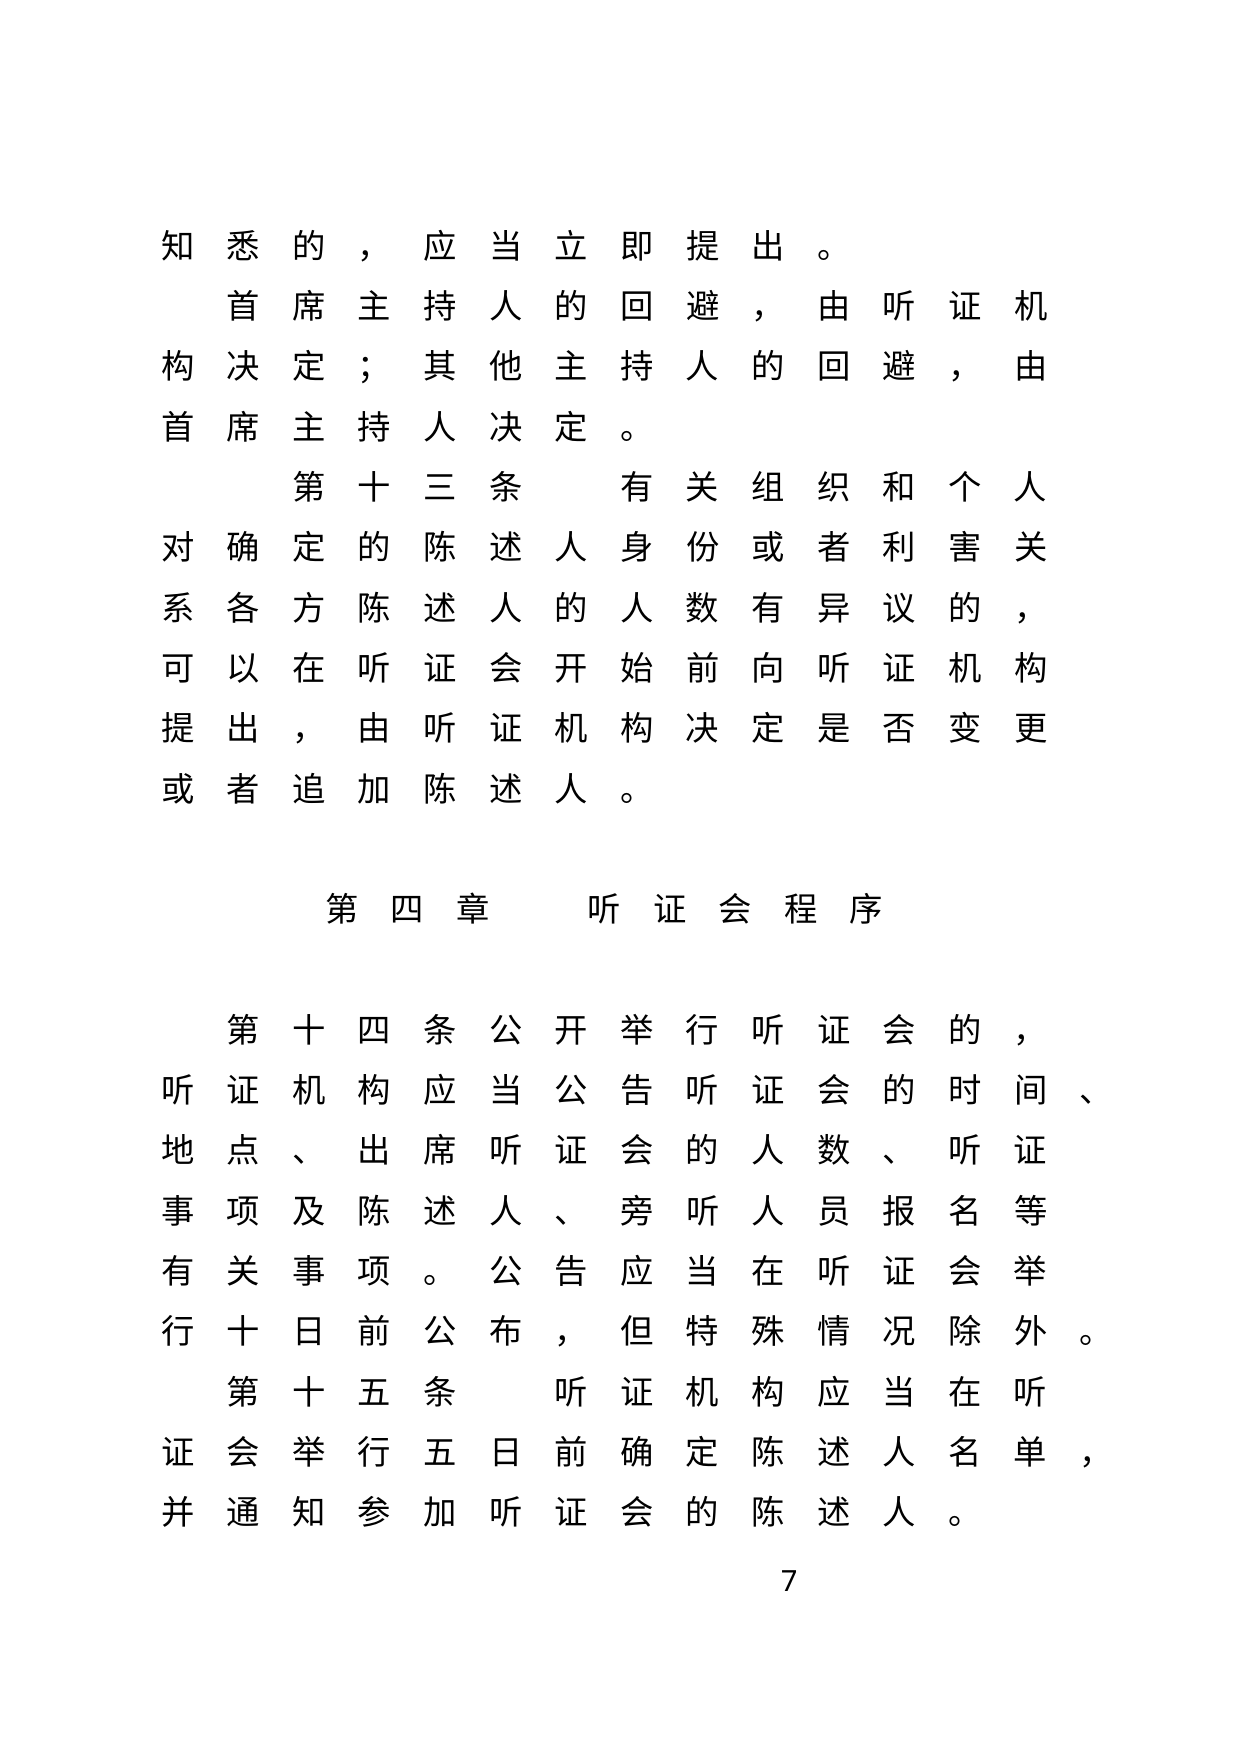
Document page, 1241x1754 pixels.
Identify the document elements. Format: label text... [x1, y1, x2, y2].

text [161, 213, 1079, 274]
text 第十三条 有关组织和个人对确定的陈述人身份或者利害关系各方陈述人的人数有异议的，可以在听证会开始前向听证机构提出，由听证机构决定是否变更或者追加陈述人。 [161, 455, 1079, 817]
list 第四章 听证会程序 [161, 877, 1079, 937]
text 首席主持人的回避，由听证机构决定；其他主持人的回避，由首席主持人决定。 [161, 274, 1079, 455]
text 第十五条 听证机构应当在听证会举行五日前确定陈述人名单，并通知参加听证会的陈述人。 [161, 1359, 1079, 1540]
text 第十四条公开举行听证会的，听证机构应当公告听证会的时间、地点、出席听证会的人数、听证事项及陈述人、旁听人员报名等有关事项。公告应当在听证会举行十日前公布，但特殊情况除外。 [161, 998, 1079, 1359]
